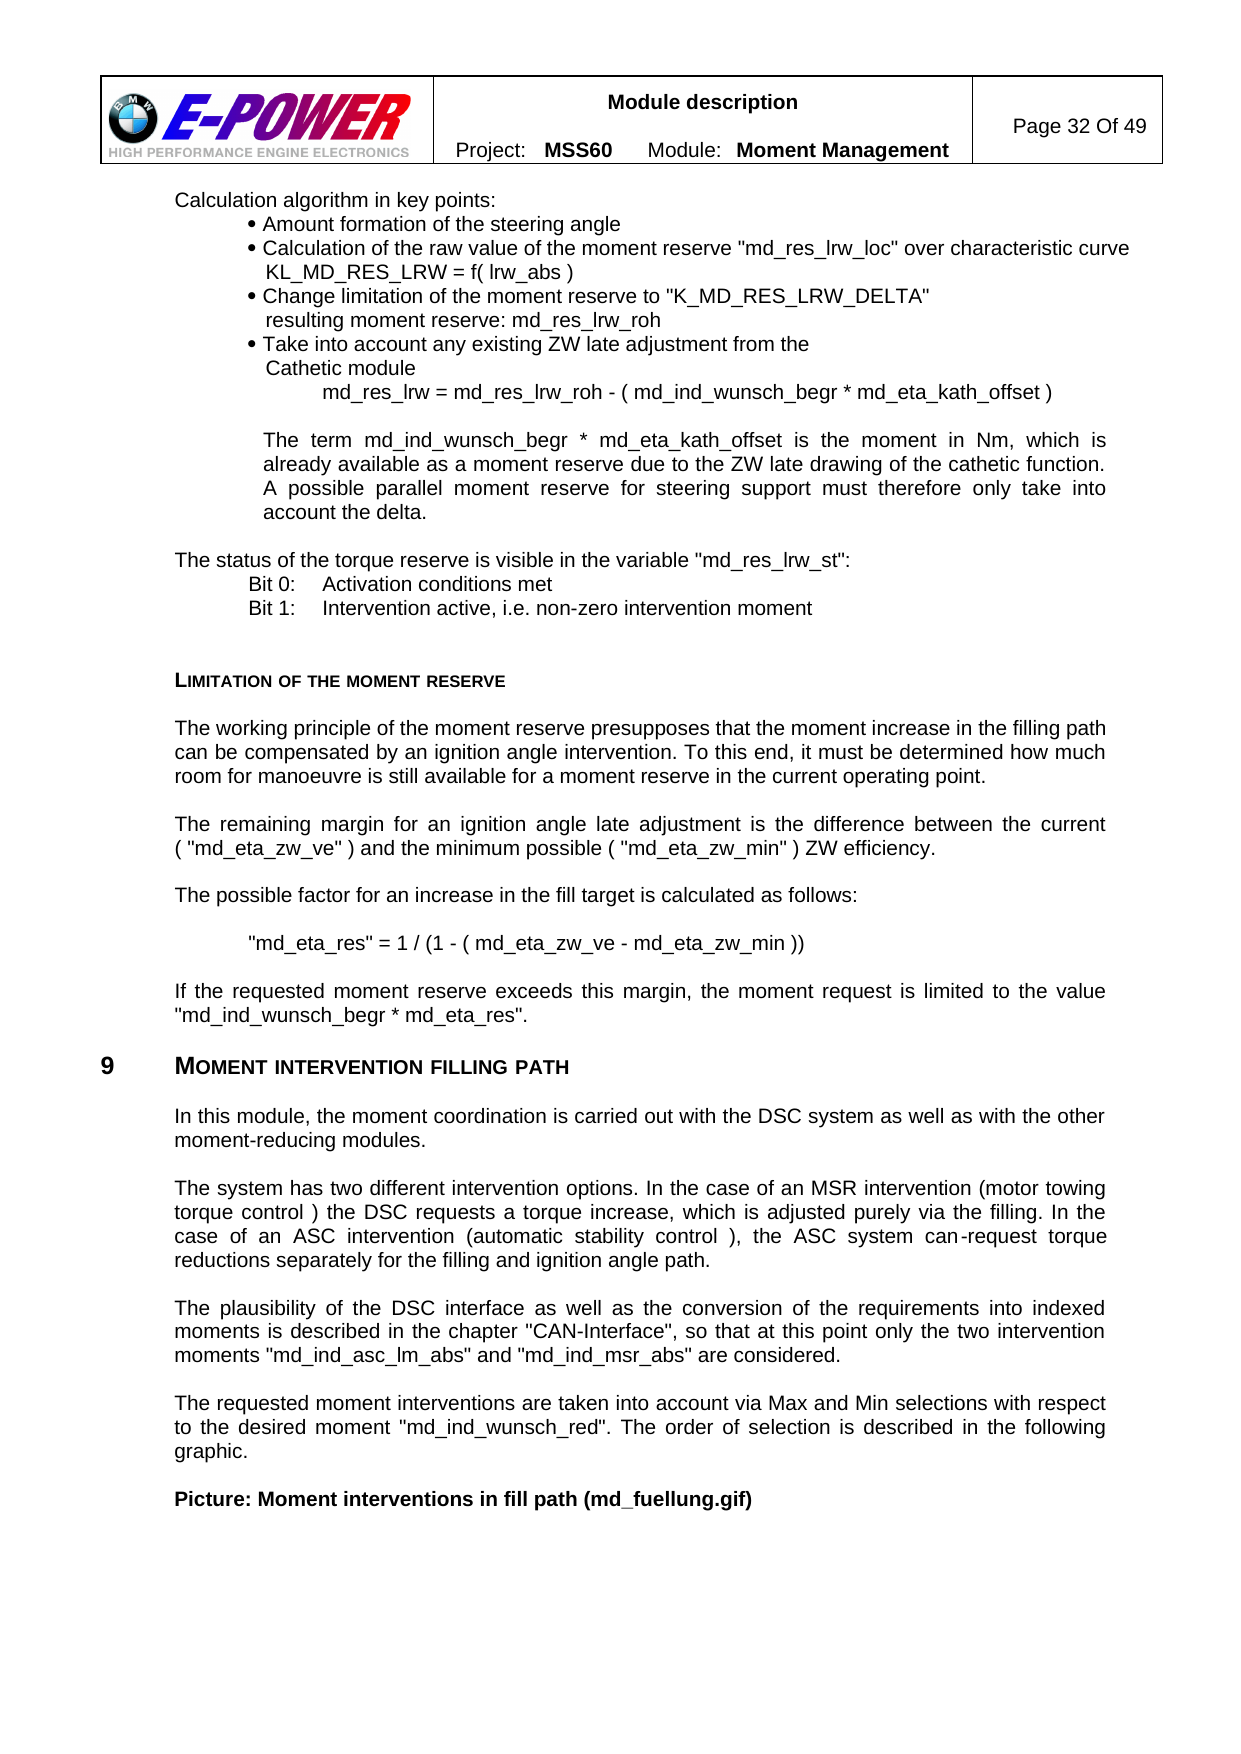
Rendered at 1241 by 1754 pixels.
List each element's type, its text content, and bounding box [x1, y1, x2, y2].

text The status of the torque reserve is visible in the variable "md_res_lrw_st": [174, 548, 1166, 572]
text Amount formation of the steering angle [174, 212, 1166, 236]
text md_res_lrw = md_res_lrw_roh - ( md_ind_wunsch_begr * md_eta_kath_offset ) [174, 380, 1166, 404]
subtitle 8.11. Limitation of the moment reserve [100, 668, 1166, 692]
text The plausibility of the DSC interface as well as the conversion of the requirements into indexed moments is described in the chapter "CAN-Interface", so that at this point only the two intervention moments "md_ind_asc_lm_abs" and "md_ind_msr_abs" are considered. [174, 1295, 1107, 1367]
text The working principle of the moment reserve presupposes that the moment increase in the filling path can be compensated by an ignition angle intervention. To this end, it must be determined how much room for manoeuvre is still available for a moment reserve in the current operating point. [174, 716, 1107, 787]
text KL_MD_RES_LRW = f( lrw_abs ) [174, 260, 1166, 284]
text If the requested moment reserve exceeds this margin, the moment request is limited to the value "md_ind_wunsch_begr * md_eta_res". [174, 979, 1107, 1027]
text Take into account any existing ZW late adjustment from the [174, 332, 1107, 356]
text The term md_ind_wunsch_begr * md_eta_kath_offset is the moment in Nm, which is already available as a moment reserve due to the ZW late drawing of the cathetic function. A possible parallel moment reserve for steering support must therefore only take into account the delta. [263, 428, 1107, 524]
text resulting moment reserve: md_res_lrw_roh [174, 308, 1166, 332]
text Calculation algorithm in key points: [174, 188, 1166, 212]
text Bit 0: Activation conditions met [174, 572, 1166, 596]
text Change limitation of the moment reserve to "K_MD_RES_LRW_DELTA" [174, 284, 1166, 308]
text In this module, the moment coordination is carried out with the DSC system as well as with the other moment-reducing modules. [174, 1104, 1107, 1152]
text Cathetic module [174, 356, 1107, 380]
text Picture: Moment interventions in fill path (md_fuellung.gif) [174, 1487, 1107, 1511]
text The system has two different intervention options. In the case of an MSR intervention (motor towing torque control ) the DSC requests a torque increase, which is adjusted purely via the filling. In the case of an ASC intervention (automatic stability control ), the ASC system can-request torque reductions separately for the filling and ignition angle path. [174, 1176, 1107, 1271]
text The remaining margin for an ignition angle late adjustment is the difference between the current ( "md_eta_zw_ve" ) and the minimum possible ( "md_eta_zw_min" ) ZW efficiency. [174, 811, 1107, 859]
text The possible factor for an increase in the fill target is calculated as follows: [174, 883, 1107, 907]
subtitle 9. Moment intervention filling path [100, 1051, 1166, 1080]
text Calculation of the raw value of the moment reserve "md_res_lrw_loc" over characteristic curve [174, 236, 1166, 260]
text The requested moment interventions are taken into account via Max and Min selections with respect to the desired moment "md_ind_wunsch_red". The order of selection is described in the following graphic. [174, 1391, 1107, 1463]
text Bit 1: Intervention active, i.e. non-zero intervention moment [174, 596, 1166, 620]
text "md_eta_res" = 1 / (1 - ( md_eta_zw_ve - md_eta_zw_min )) [174, 931, 1107, 955]
